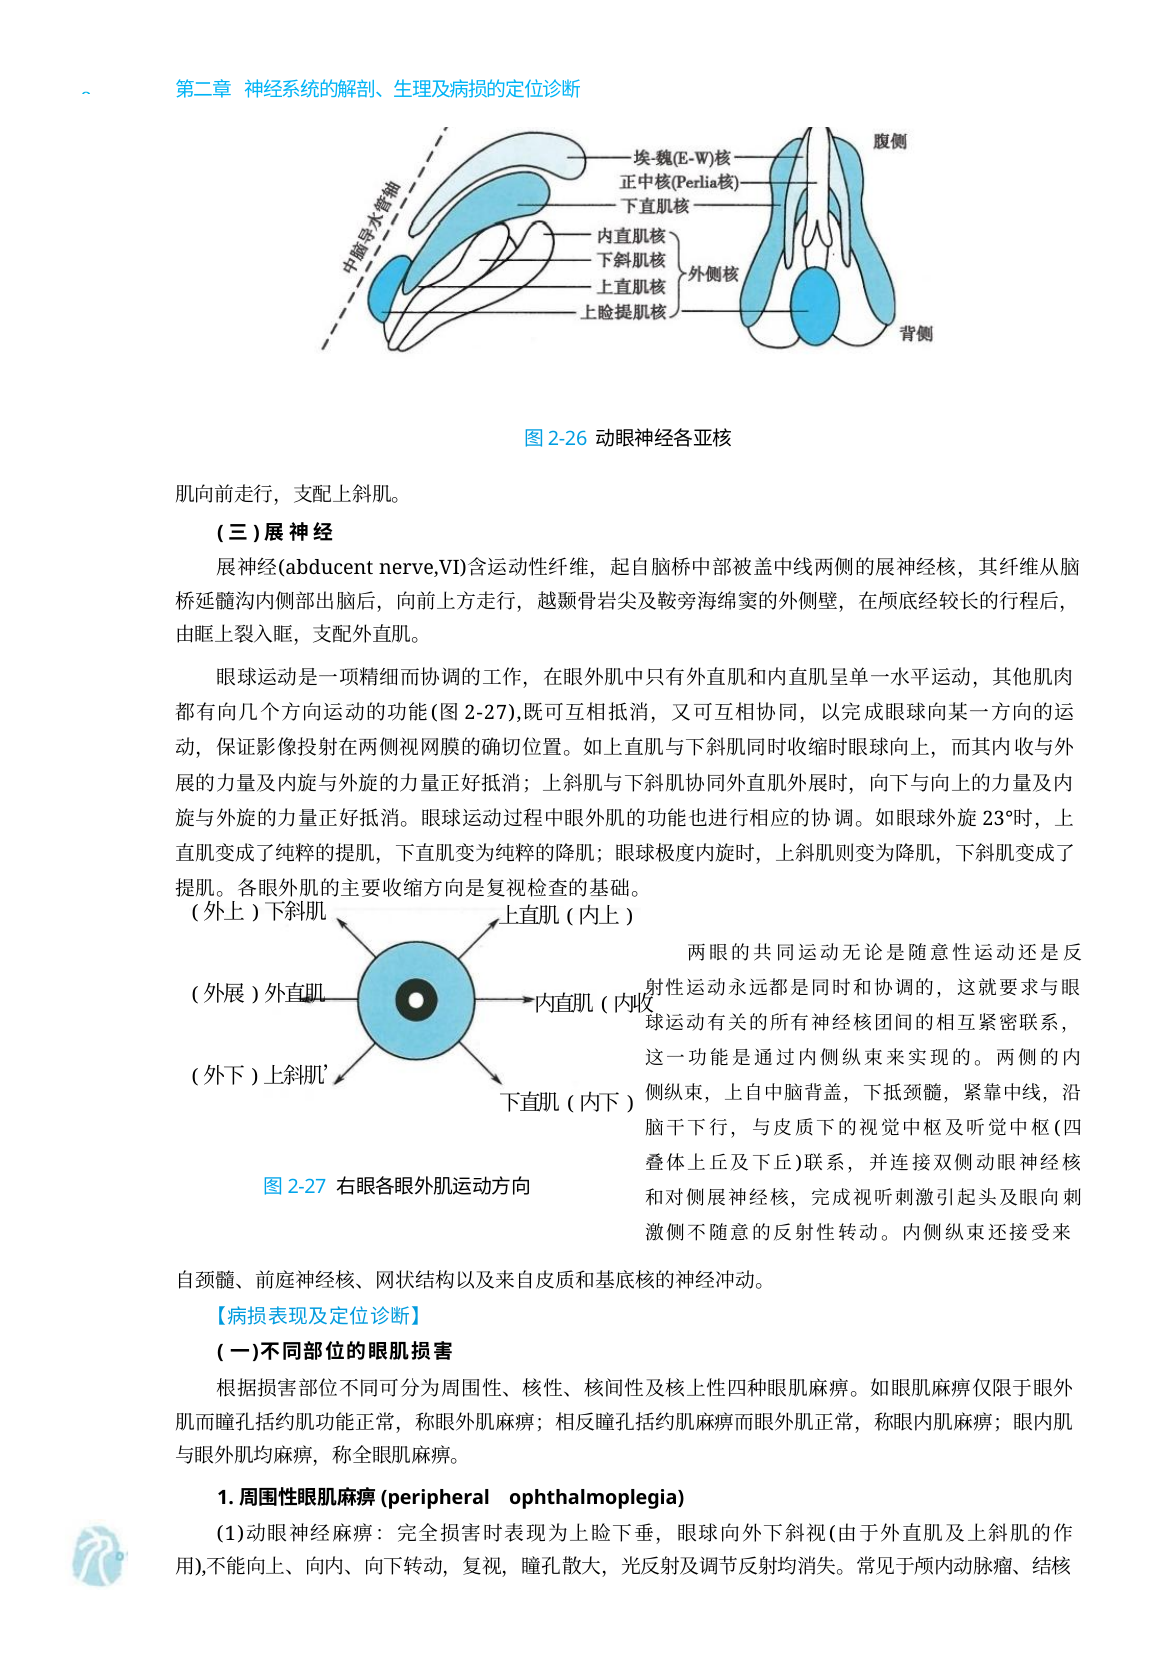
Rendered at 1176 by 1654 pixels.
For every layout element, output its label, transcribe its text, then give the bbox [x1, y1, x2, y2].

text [175, 1518, 1073, 1579]
picture [189, 901, 641, 1112]
text 肌向前走行，支配上斜肌。 [175, 481, 1082, 507]
text ( 三 ) 展 神 经 [217, 518, 1082, 544]
picture [582, 1097, 597, 1112]
text 【病损表现及定位诊断】 [207, 1303, 1082, 1329]
picture [257, 1313, 265, 1321]
picture [306, 127, 936, 360]
text 1. 周围性眼肌麻痹 (peripheral ophthalmoplegia) [217, 1484, 1082, 1510]
text 眼球运动是一项精细而协调的工作，在眼外肌中只有外直肌和内直肌呈单一水平运动，其他肌肉 都有向几个方向运动的功能(图2-27),既可互相抵消，又可互相协同，以完成眼球向某一方向的运 动，保证影像投射在两侧视网膜的确切位置。如上直肌与下斜肌同时收缩时眼球向上，而其内收与外 展的力量及内旋与外旋的力量正好抵消；上斜肌与下斜肌协同外直肌外展时，向下与向上的力量及内 旋与外旋的力量正好抵消。眼球运动过程中眼外肌的功能也进行相应的协调。如眼球外旋23°时，上 直肌变成了纯粹的提肌，下直肌变为纯粹的降肌；眼球极度内旋时，上斜肌则变为降肌，下斜肌变成了 提肌。各眼外肌的主要收缩方向是复视检查的基础。 [175, 661, 1075, 901]
picture [394, 1306, 403, 1314]
picture [528, 442, 540, 446]
text 图2-27 右眼各眼外肌运动方向 [263, 1172, 634, 1198]
text 两眼的共同运动无论是随意性运动还是反 射性运动永远都是同时和协调的，这就要求与眼 球运动有关的所有神经核团间的相互紧密联系， 这一功能是通过内侧纵束来实现的。两侧的内 侧纵束，上自中脑背盖，下抵颈髓，紧靠中线，沿 脑干下行，与皮质下的视觉中枢及听觉中枢(四 叠体上丘及下丘)联系，并连接双侧动眼神经核 和对侧展神经核，完成视听刺激引起头及眼向刺 激侧不随意的反射性转动。内侧纵束还接受来 [645, 938, 1082, 1244]
text 第二章 神经系统的解剖、生理及病损的定位诊断 [175, 76, 1082, 102]
picture [565, 79, 574, 87]
picture [64, 1519, 129, 1590]
text ( 一)不同部位的眼肌损害 [217, 1337, 1082, 1364]
picture [478, 86, 486, 94]
picture [267, 1190, 279, 1194]
text 自颈髓、前庭神经核、网状结构以及来自皮质和基底核的神经冲动。 [175, 1267, 1082, 1293]
text 展神经(abducent nerve,VI)含运动性纤维，起自脑桥中部被盖中线两侧的展神经核，其纤维从脑 桥延髓沟内侧部出脑后，向前上方走行，越颞骨岩尖及鞍旁海绵窦的外侧壁，在颅底经较长的行程后， 由眶上裂入眶，支配外直肌。 [175, 552, 1080, 647]
text 根据损害部位不同可分为周围性、核性、核间性及核上性四种眼肌麻痹。如眼肌麻痹仅限于眼外 肌而瞳孔括约肌功能正常，称眼外肌麻痹；相反瞳孔括约肌麻痹而眼外肌正常，称眼内肌麻痹；眼内肌 与眼外肌均麻痹，称全眼肌麻痹。 [175, 1373, 1073, 1468]
text 图2-26 动眼神经各亚核 [524, 424, 1082, 450]
